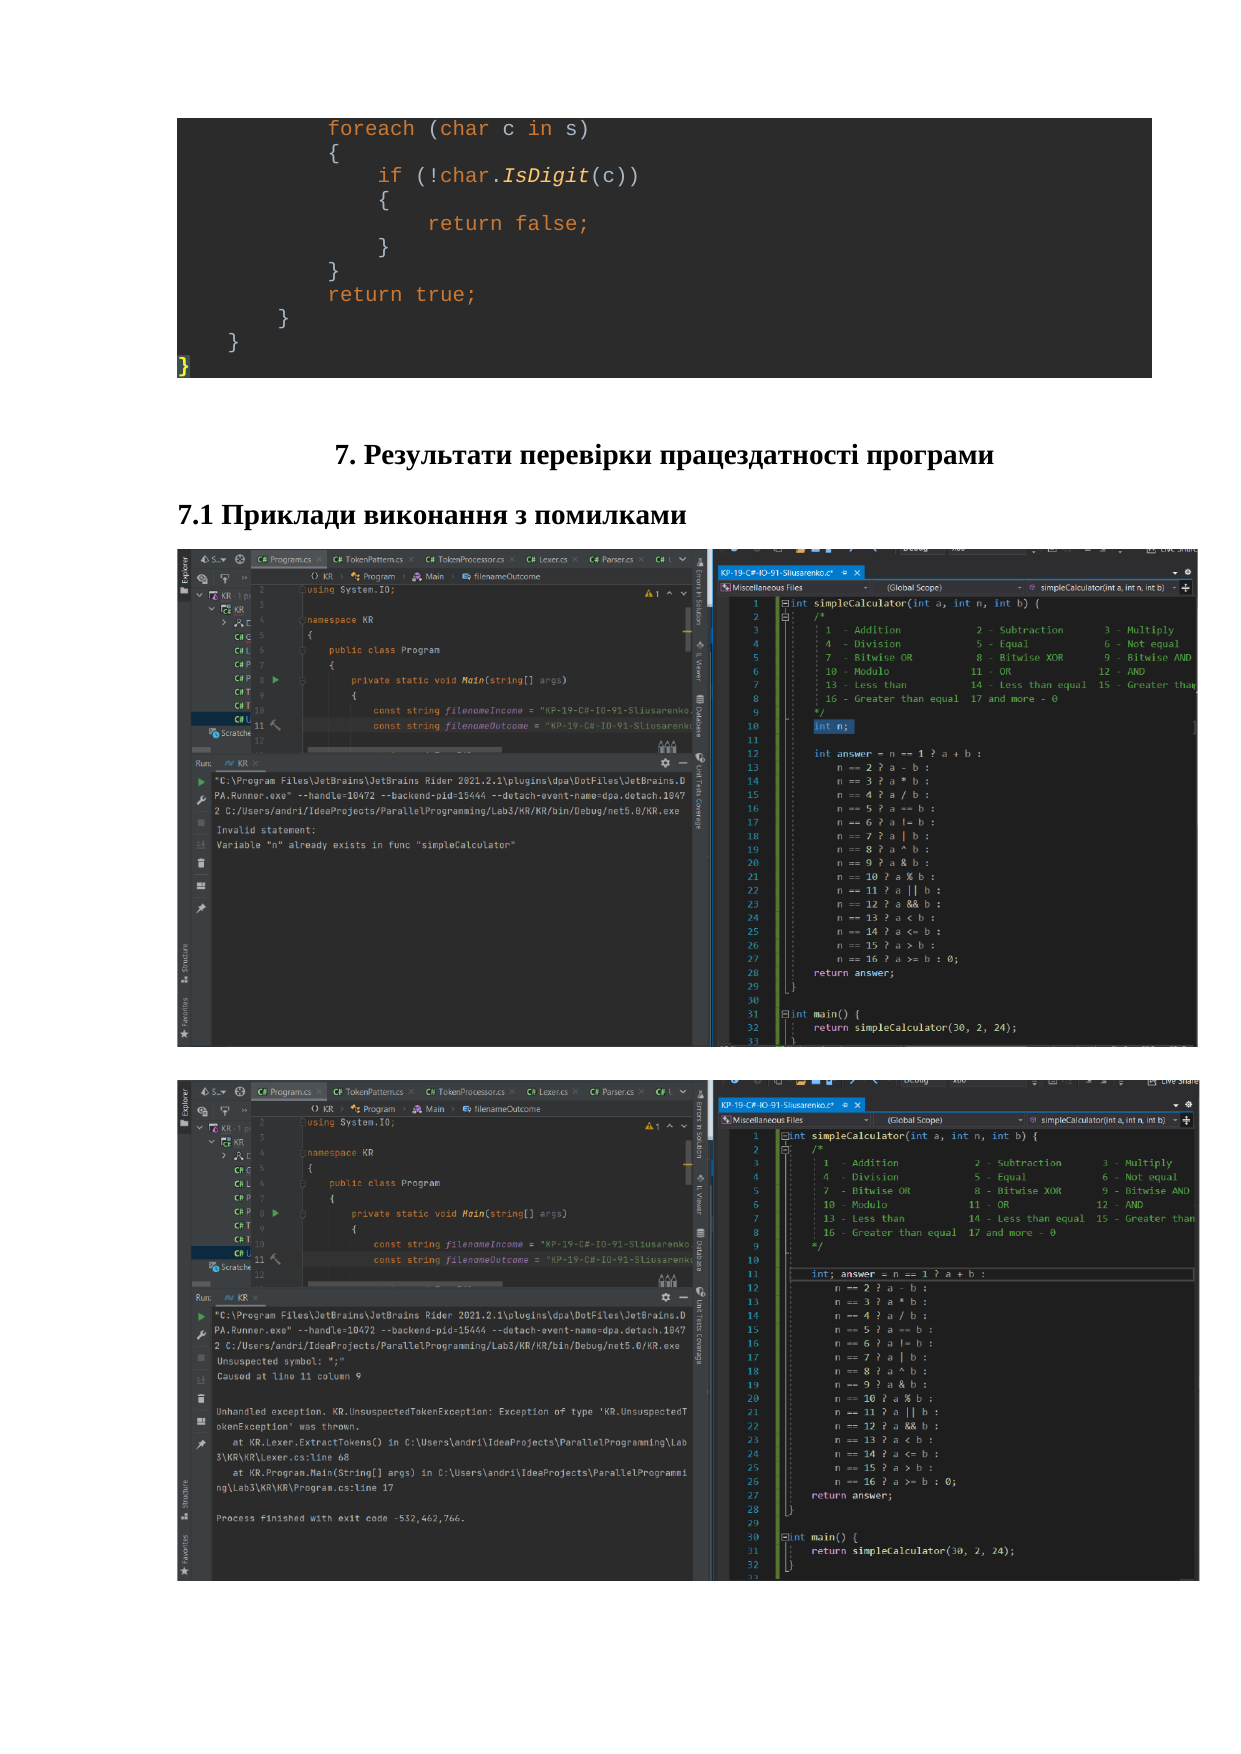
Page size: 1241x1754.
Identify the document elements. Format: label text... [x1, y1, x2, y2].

text 7. Результати перевірки працездатності програми [177, 437, 1152, 470]
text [177, 118, 1152, 378]
picture [177, 1080, 1200, 1581]
picture [177, 549, 1198, 1047]
text 7.1 Приклади виконання з помилками [177, 497, 1152, 531]
